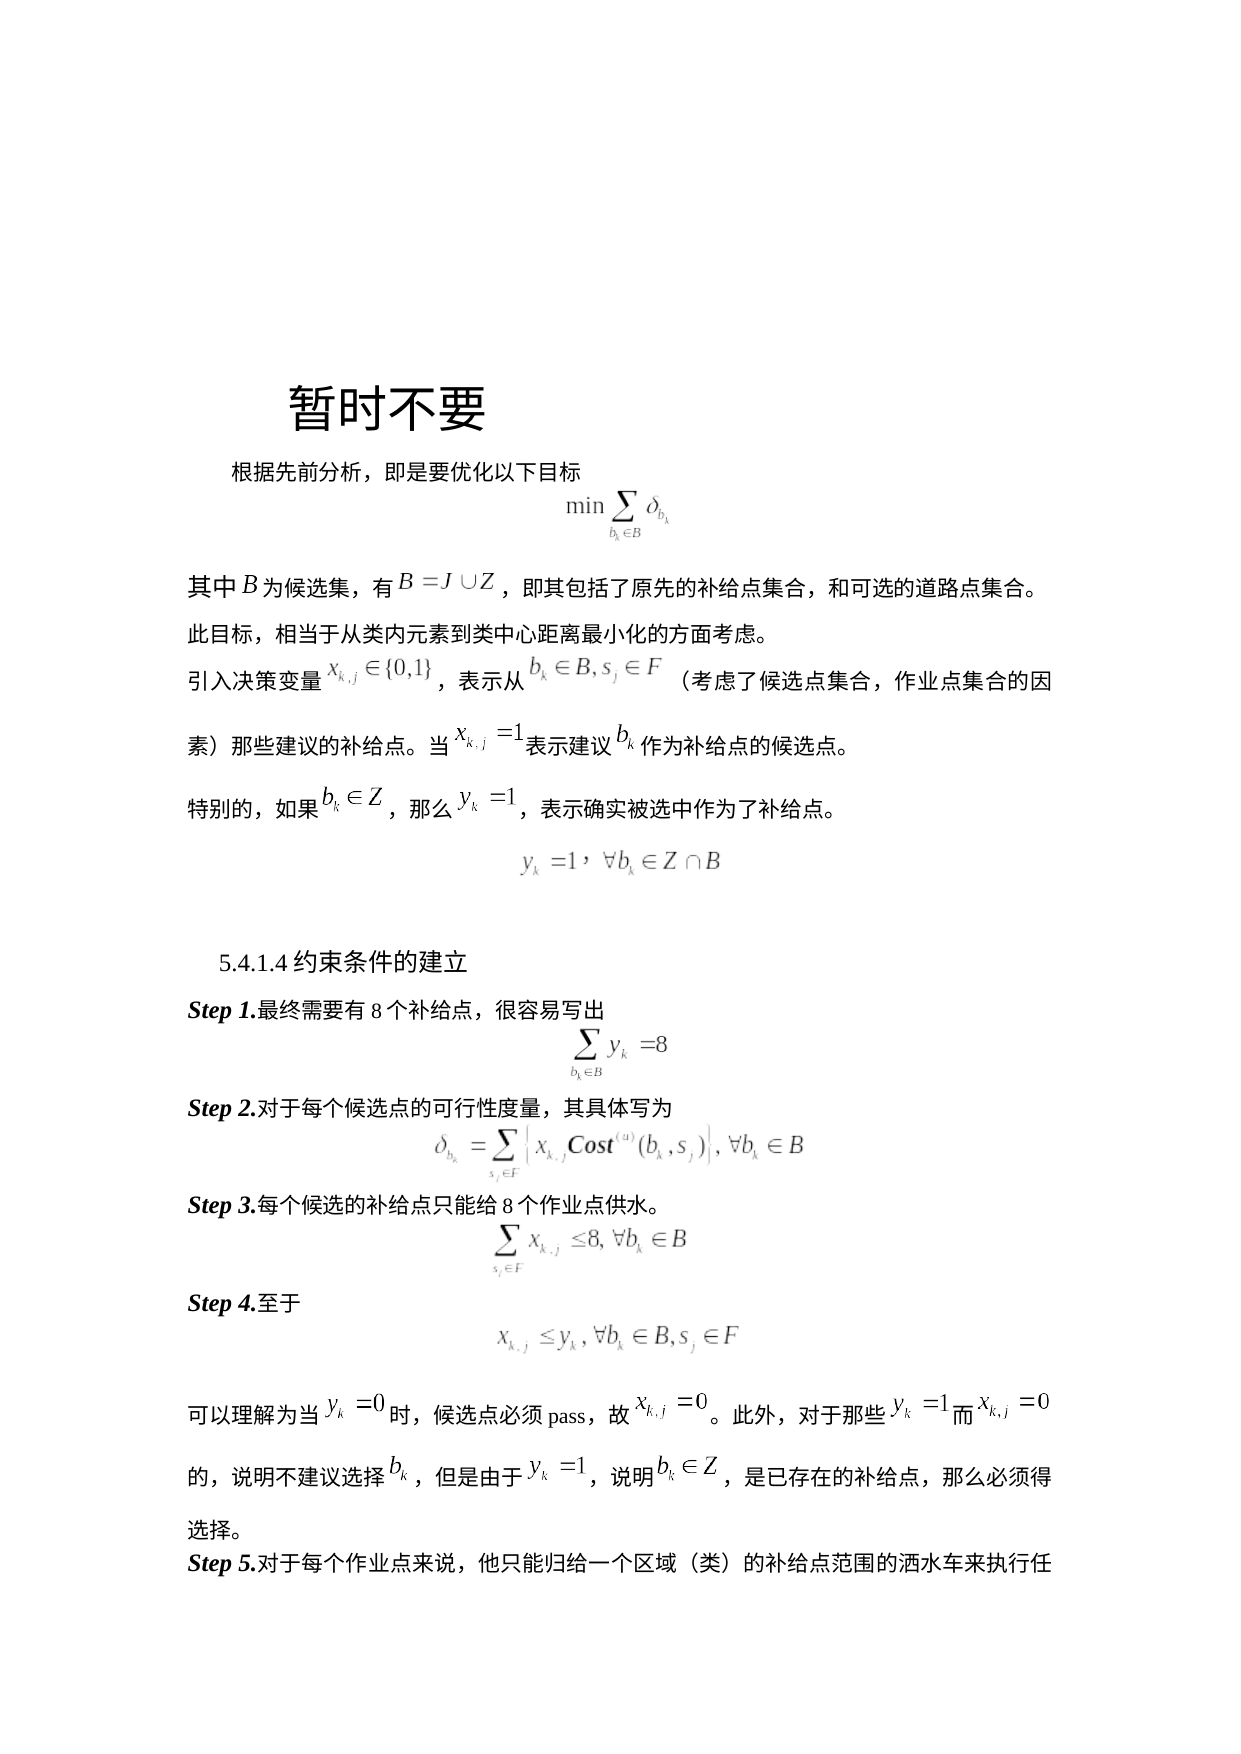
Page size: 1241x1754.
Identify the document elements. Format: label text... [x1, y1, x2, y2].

text 可以理解为当时，候选点必须pass，故。此外，对于那些而的，说明不建议选择，但是由于，说明，是已存在的补给点，那么必须得选择。 [187, 1383, 1053, 1546]
text Step 4.至于 [187, 1286, 1053, 1318]
text 根据先前分析，即是要优化以下目标 [187, 454, 1053, 487]
text Step 1.最终需要有8个补给点，很容易写出 [187, 993, 1053, 1026]
list 约束条件的建立 [218, 928, 1053, 993]
text 其中为候选集，有，即其包括了原先的补给点集合，和可选的道路点集合。 [187, 552, 1053, 617]
text 特别的，如果，那么，表示确实被选中作为了补给点。 [187, 779, 1053, 844]
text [187, 1546, 1053, 1578]
text 此目标，相当于从类内元素到类中心距离最小化的方面考虑。 [187, 617, 1053, 649]
text Step 3.每个候选的补给点只能给8个作业点供水。 [187, 1188, 1053, 1221]
text Step 2.对于每个候选点的可行性度量，其具体写为 [187, 1091, 1053, 1123]
text 引入决策变量，表示从（考虑了候选点集合，作业点集合的因素）那些建议的补给点。当表示建议作为补给点的候选点。 [187, 649, 1053, 779]
text 暂时不要 [187, 357, 1053, 454]
